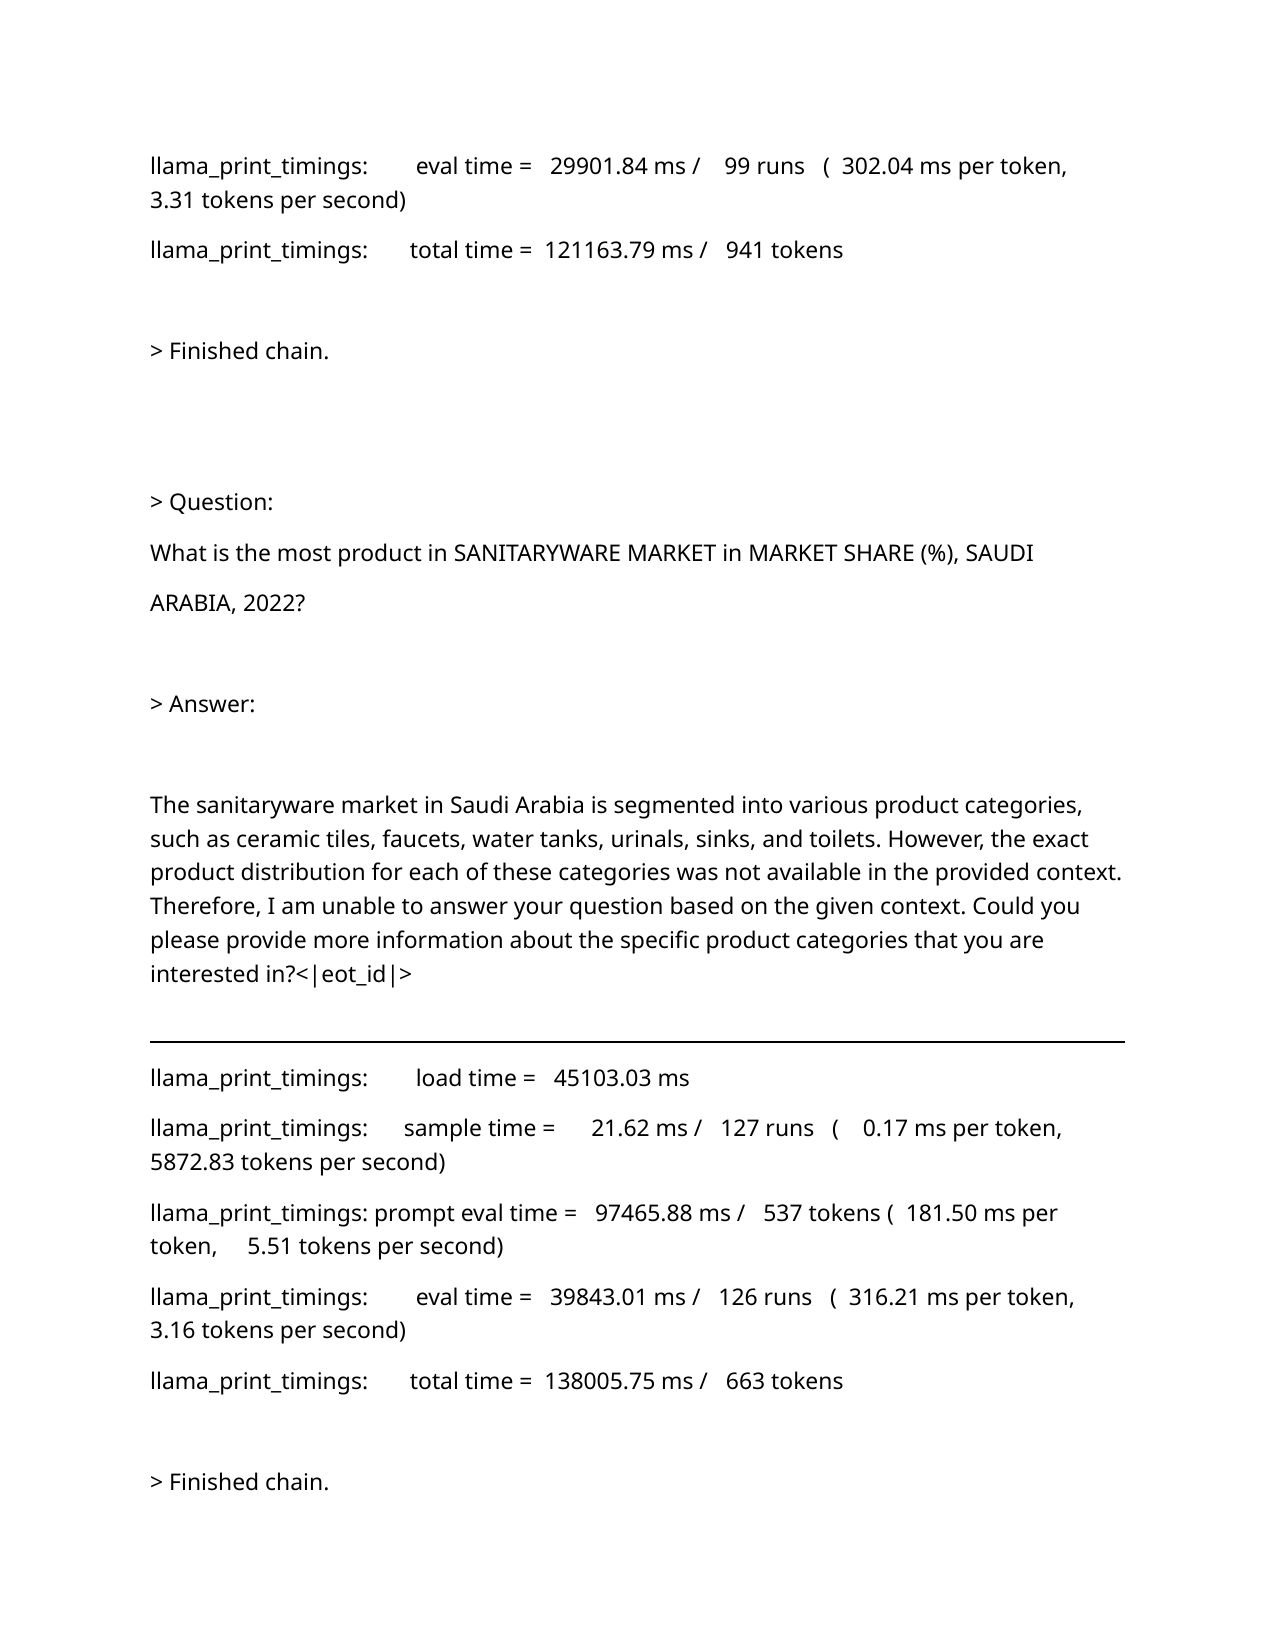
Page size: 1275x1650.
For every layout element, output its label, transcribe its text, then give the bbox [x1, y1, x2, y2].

text ARABIA, 2022? [150, 587, 1125, 618]
text The sanitaryware market in Saudi Arabia is segmented into various product categories, such as ceramic tiles, faucets, water tanks, urinals, sinks, and toilets. However, the exact product distribution for each of these categories was not available in the provided context. Therefore, I am unable to answer your question based on the given context. Could you please provide more information about the specific product categories that you are interested in?<|eot_id|> [150, 789, 1125, 989]
text llama_print_timings: prompt eval time = 97465.88 ms / 537 tokens ( 181.50 ms per token, 5.51 tokens per second) [150, 1197, 1125, 1262]
text llama_print_timings: total time = 121163.79 ms / 941 tokens [150, 234, 1125, 265]
text llama_print_timings: total time = 138005.75 ms / 663 tokens [150, 1365, 1125, 1396]
text > Question: [150, 486, 1125, 517]
text > Answer: [150, 688, 1125, 719]
text What is the most product in SANITARYWARE MARKET in MARKET SHARE (%), SAUDI [150, 537, 1125, 568]
text llama_print_timings: eval time = 39843.01 ms / 126 runs ( 316.21 ms per token, 3.16 tokens per second) [150, 1281, 1125, 1346]
text > Finished chain. [150, 1466, 1125, 1497]
text > Finished chain. [150, 335, 1125, 366]
text llama_print_timings: load time = 45103.03 ms [150, 1062, 1125, 1093]
text llama_print_timings: eval time = 29901.84 ms / 99 runs ( 302.04 ms per token, 3.31 tokens per second) [150, 150, 1125, 215]
text llama_print_timings: sample time = 21.62 ms / 127 runs ( 0.17 ms per token, 5872.83 tokens per second) [150, 1112, 1125, 1177]
